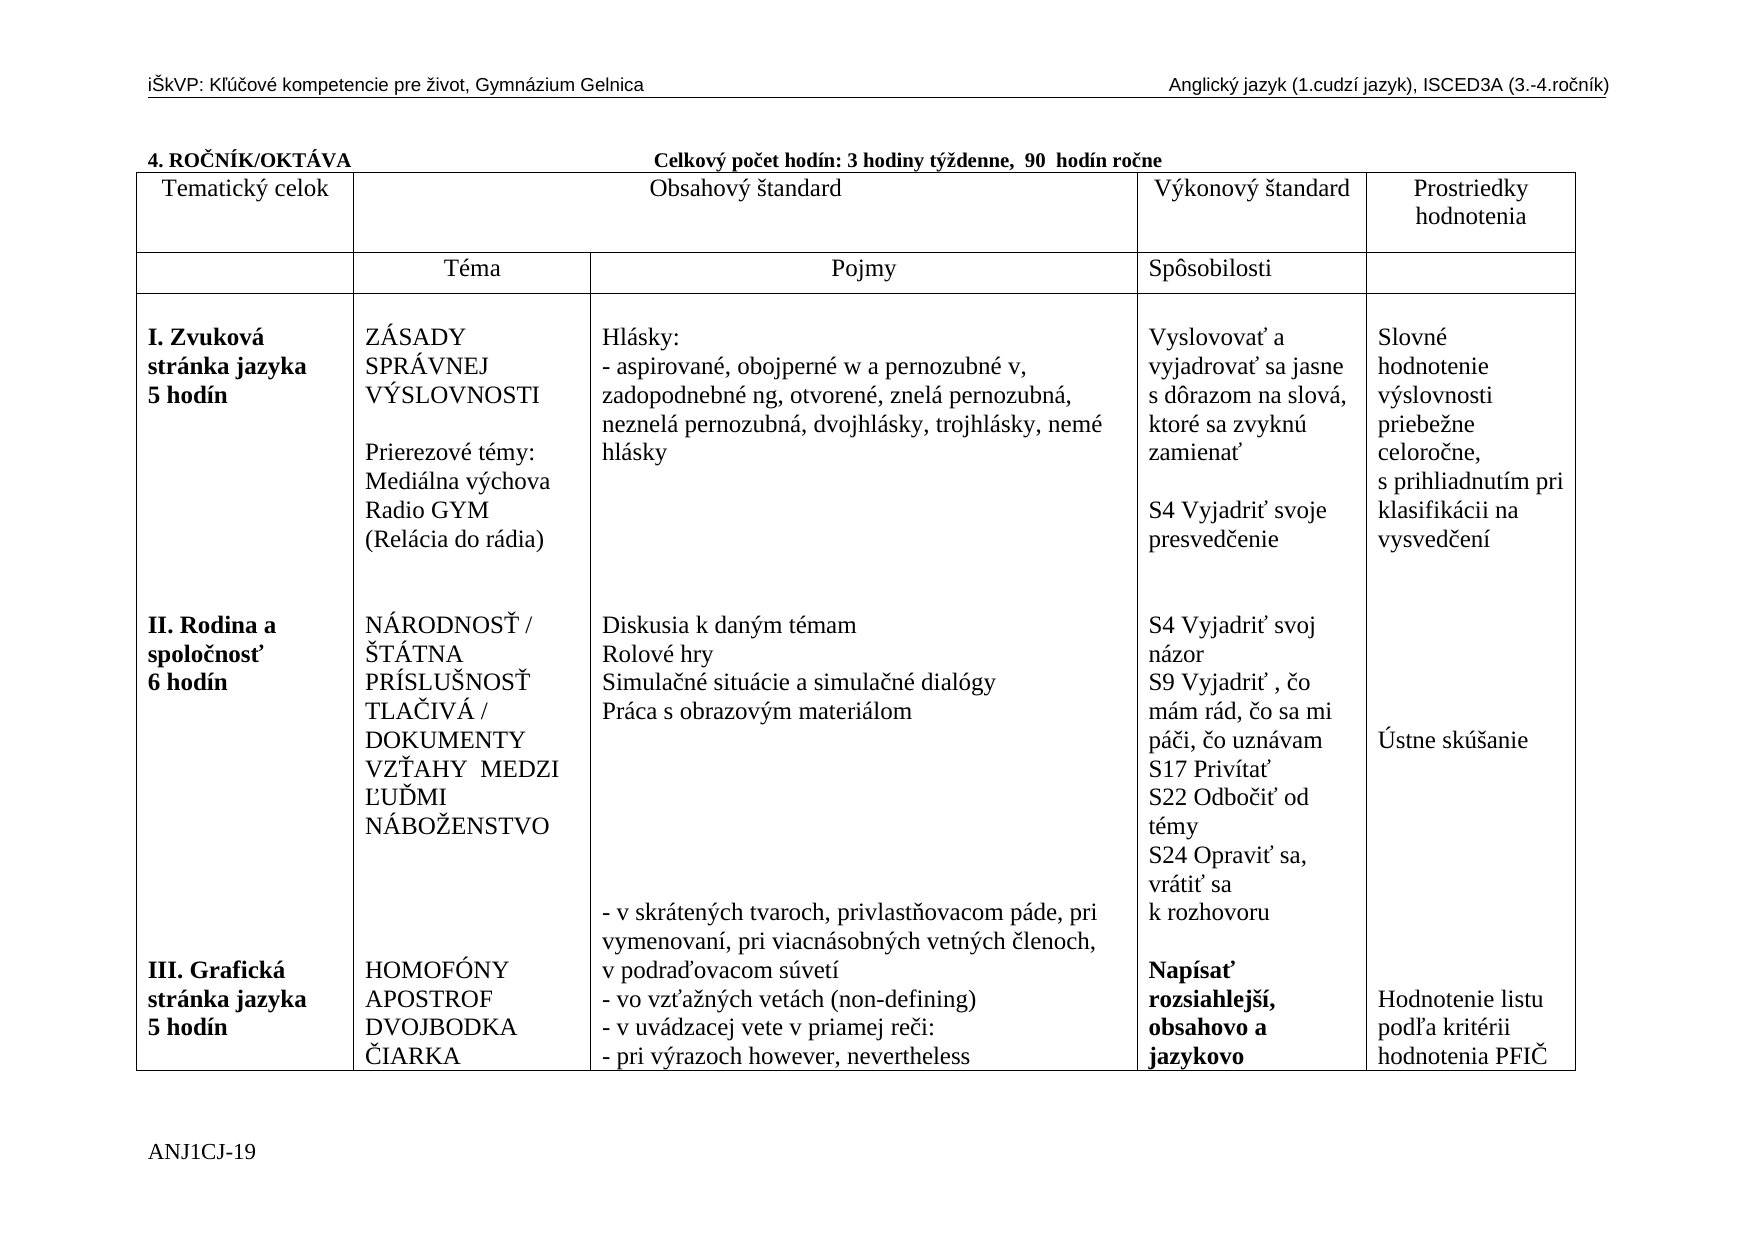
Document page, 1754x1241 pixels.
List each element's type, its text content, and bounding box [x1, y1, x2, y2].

table_header Tematický celok [137, 173, 353, 252]
table_cell Téma [354, 253, 590, 293]
table_header Výkonový štandard [1138, 173, 1366, 252]
table_header Obsahový štandard [354, 173, 1137, 252]
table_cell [137, 294, 353, 1070]
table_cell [1367, 294, 1575, 1070]
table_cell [354, 294, 590, 1070]
subtitle 4. ročník/OkTÁVA Celkový počet hodín: 3 hodiny týždenne, 90 hodín ročne [148, 148, 1606, 172]
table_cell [591, 294, 1137, 1070]
table_cell Spôsobilosti [1138, 253, 1366, 293]
table_cell Pojmy [591, 253, 1137, 293]
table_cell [1138, 294, 1366, 1070]
table_cell [137, 253, 353, 293]
table_header Prostriedky hodnotenia [1367, 173, 1575, 252]
table_cell [1367, 253, 1575, 293]
